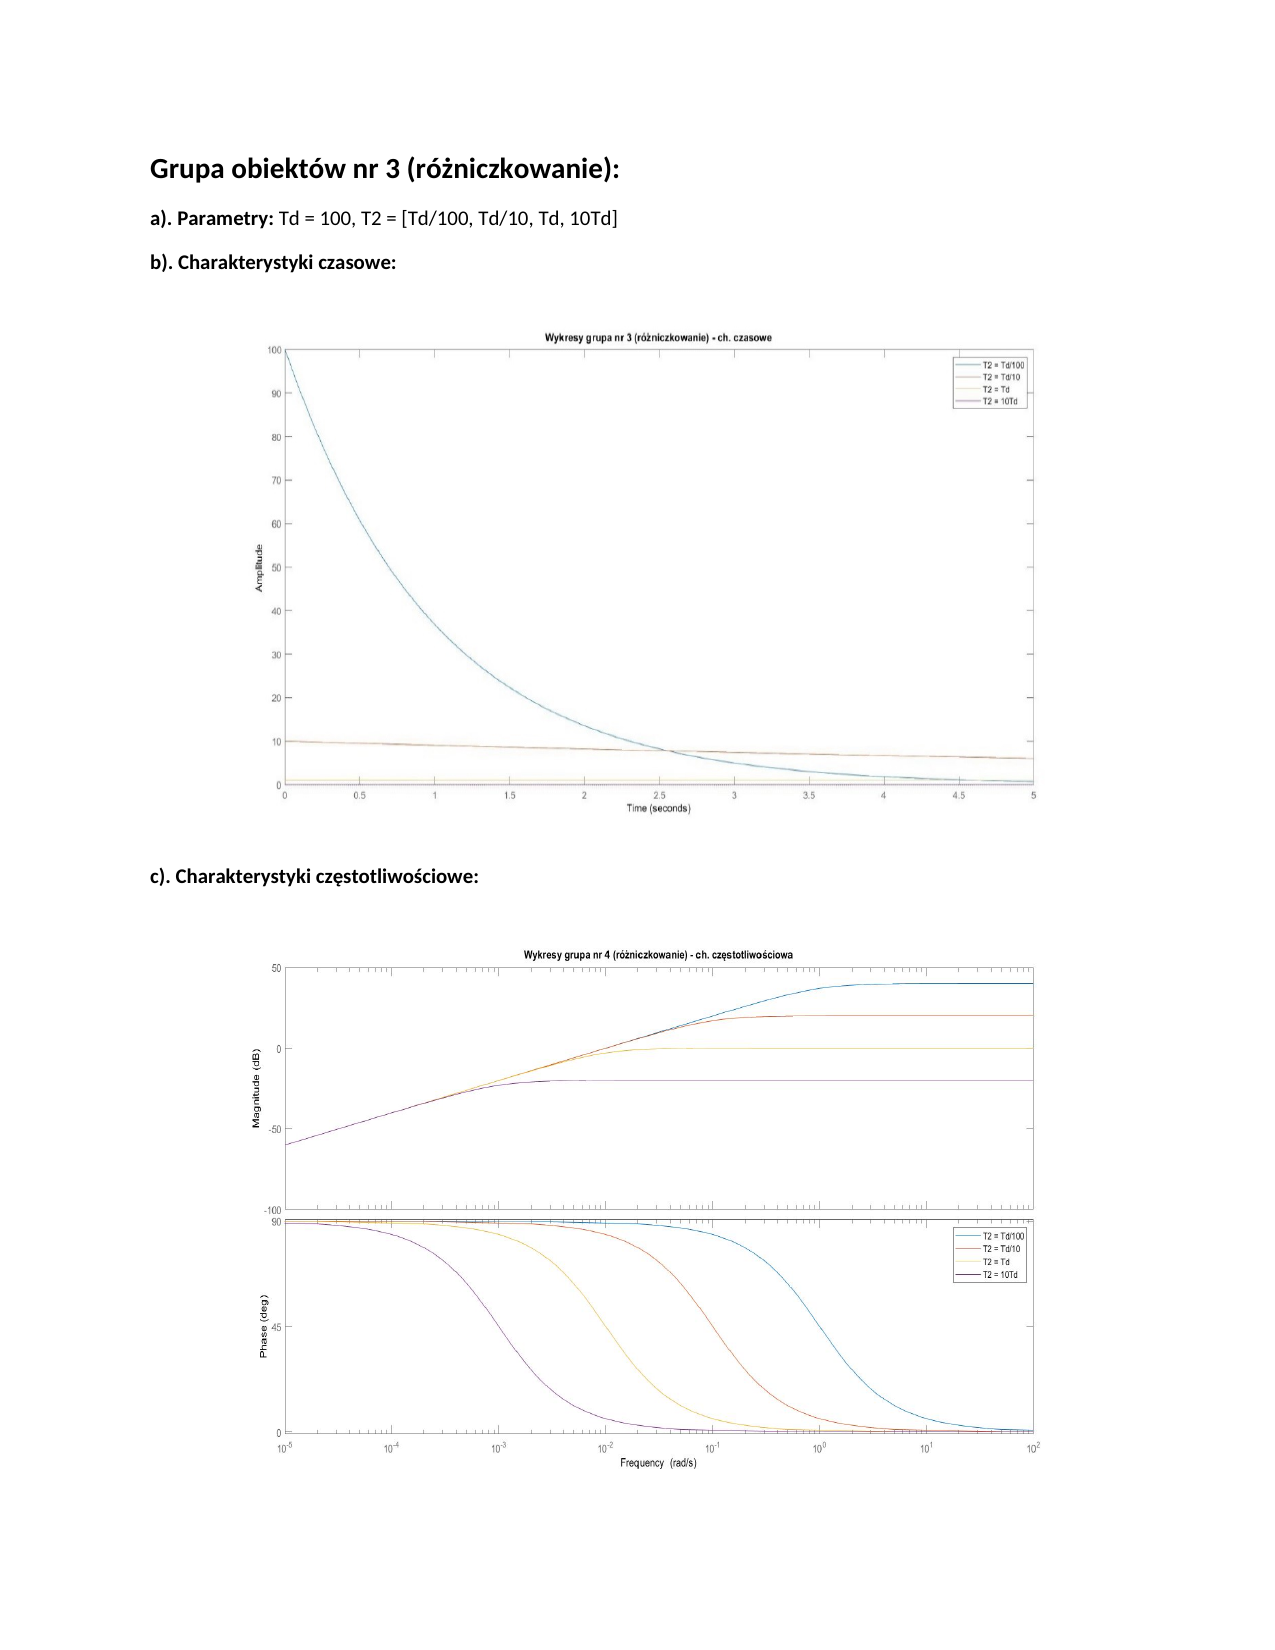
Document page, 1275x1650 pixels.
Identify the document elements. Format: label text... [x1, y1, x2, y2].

text c). Charakterystyki częstotliwościowe: [150, 863, 1125, 889]
text b). Charakterystyki czasowe: [150, 249, 1125, 274]
text a). Parametry: Td = 100, T2 = [Td/100, Td/10, Td, 10Td] [150, 205, 1125, 231]
text Grupa obiektów nr 3 (różniczkowanie): [150, 150, 1125, 186]
picture [150, 293, 1125, 845]
picture [150, 907, 1125, 1499]
